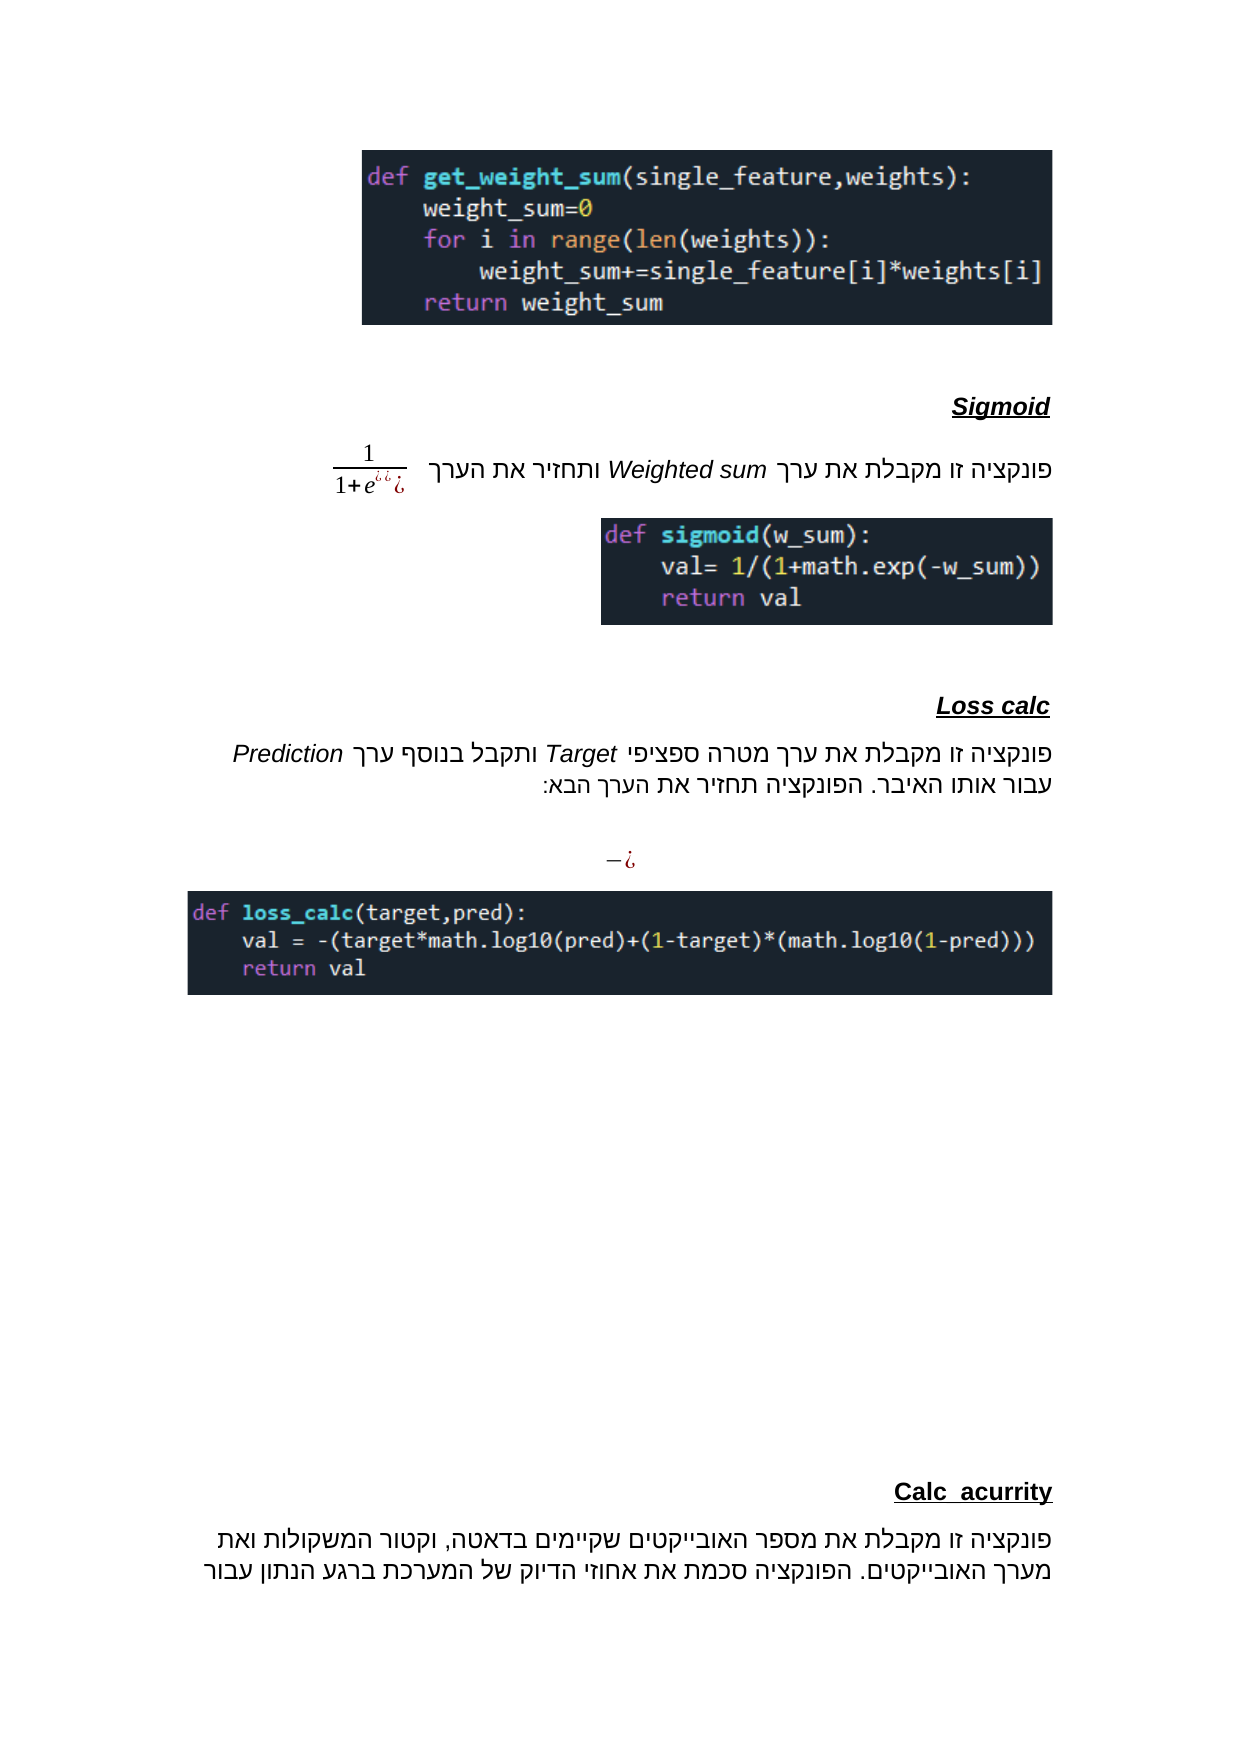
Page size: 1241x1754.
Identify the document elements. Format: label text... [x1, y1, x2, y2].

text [187, 1525, 1053, 1584]
picture [361, 150, 1053, 325]
text Sigmoid [187, 392, 1053, 420]
text פונקציה זו מקבלת את ערך מטרה ספציפי Target ותקבל בנוסף ערך Prediction עבור אותו האיבר. הפונקציה תחזיר את הערך הבא: [187, 739, 1053, 799]
text פונקציה זו מקבלת את ערך Weighted sum ותחזיר את הערך [187, 439, 1053, 499]
text Loss calc [187, 691, 1053, 720]
text Calc_acurrity [187, 1477, 1053, 1506]
picture [187, 891, 1053, 995]
picture [601, 518, 1053, 625]
